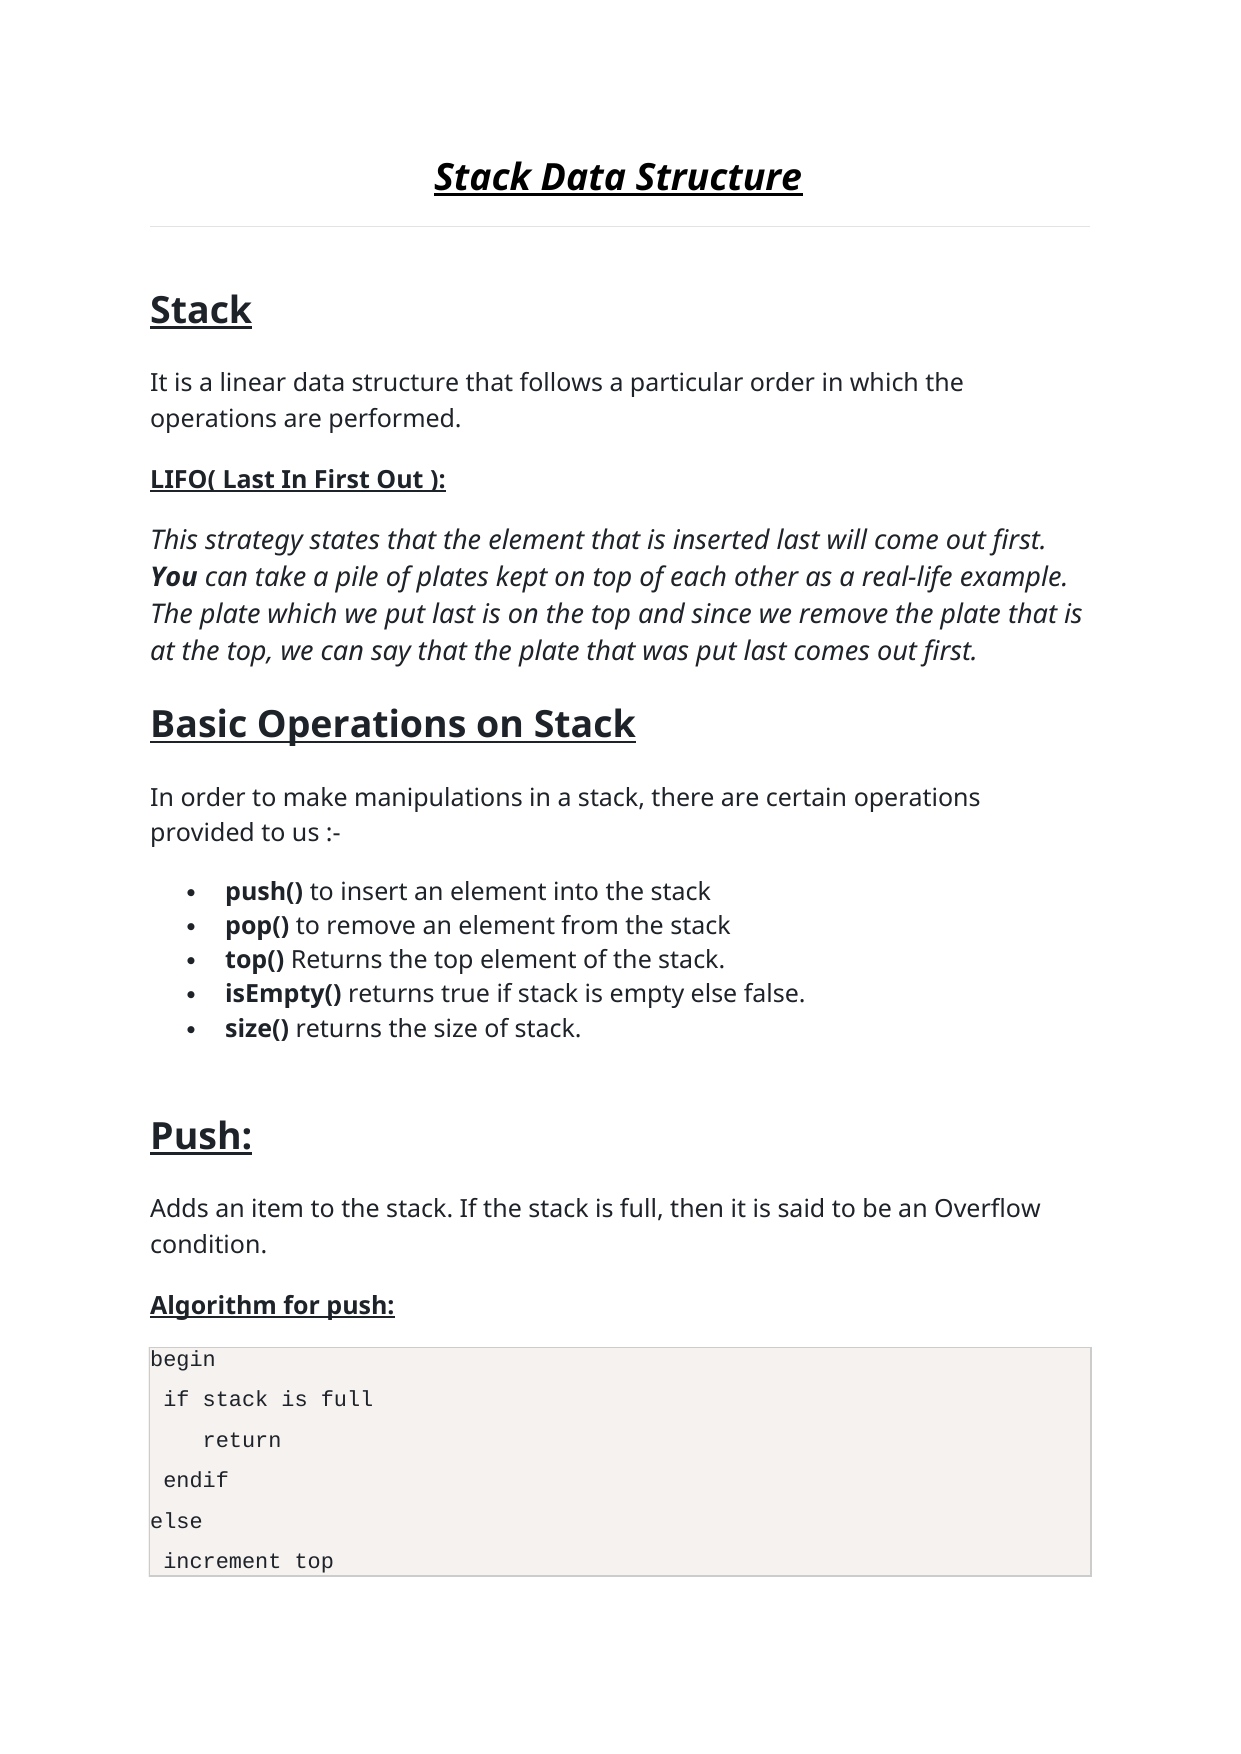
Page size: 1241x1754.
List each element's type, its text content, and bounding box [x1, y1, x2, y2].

text Adds an item to the stack. If the stack is full, then it is said to be an Overflow condition. [150, 1189, 1090, 1261]
text It is a linear data structure that follows a particular order in which the operations are performed. [150, 363, 1090, 435]
text Stack Data Structure [150, 150, 1090, 201]
text In order to make manipulations in a stack, there are certain operations provided to us :- [150, 777, 1090, 849]
list push() to insert an element into the stack [187, 874, 1090, 908]
text endif [150, 1468, 1090, 1494]
text else [150, 1508, 1090, 1534]
list top() Returns the top element of the stack. [187, 942, 1090, 976]
text Stack [150, 283, 1090, 334]
list isEmpty() returns true if stack is empty else false. [187, 976, 1090, 1010]
list size() returns the size of stack. [187, 1010, 1090, 1044]
list pop() to remove an element from the stack [187, 908, 1090, 942]
text This strategy states that the element that is inserted last will come out first. You can take a pile of plates kept on top of each other as a real-life example. The plate which we put last is on the top and since we remove the plate that is at the top, we can say that the plate that was put last comes out first. [150, 521, 1090, 668]
text Basic Operations on Stack [150, 697, 1090, 748]
text if stack is full [150, 1387, 1090, 1413]
text return [150, 1427, 1090, 1454]
text LIFO( Last In First Out ): [150, 460, 1090, 496]
text begin [150, 1348, 1090, 1373]
text Push: [150, 1109, 1090, 1160]
text increment top [150, 1549, 1090, 1575]
text Algorithm for push: [150, 1286, 1090, 1322]
